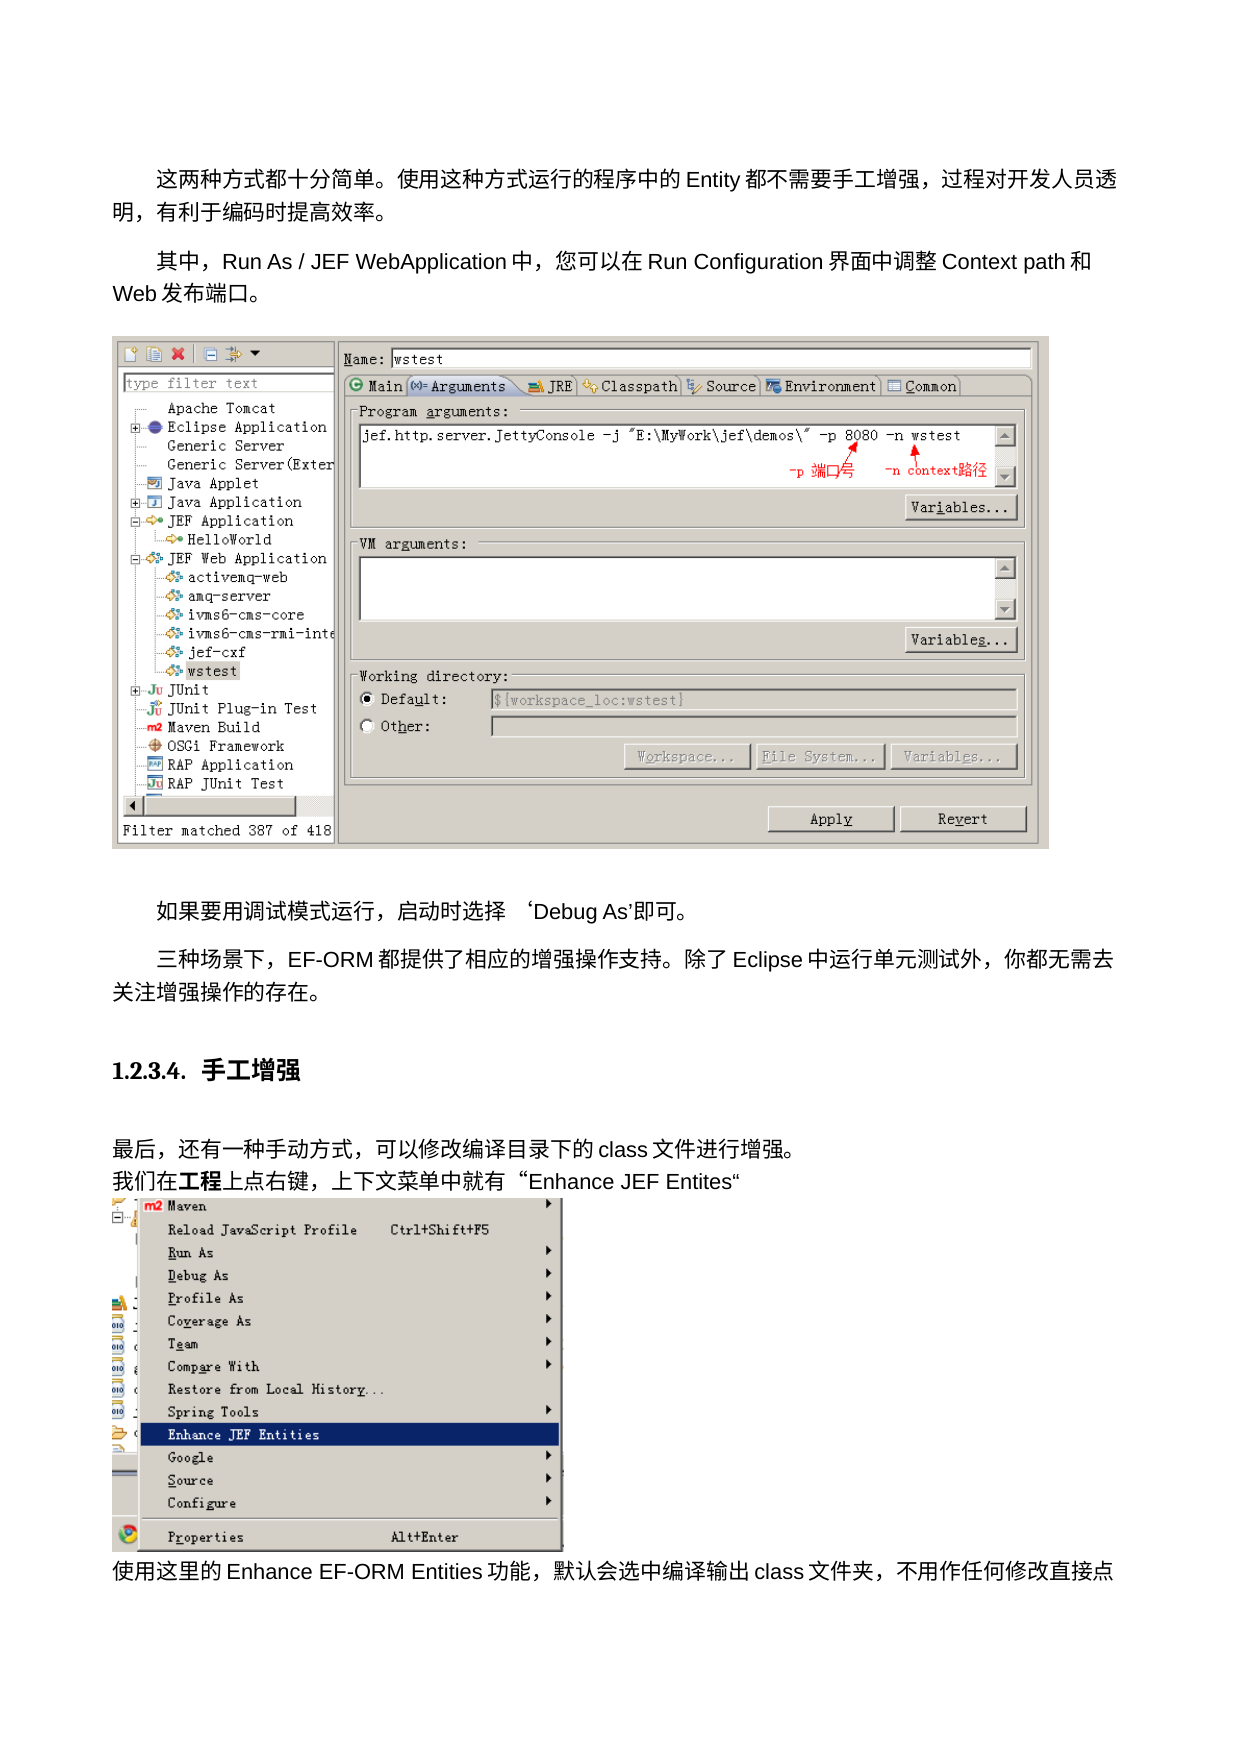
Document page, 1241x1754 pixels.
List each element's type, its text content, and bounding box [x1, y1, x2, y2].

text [112, 1554, 1128, 1586]
picture [112, 336, 1049, 849]
text 我们在工程上点右键，上下文菜单中就有“Enhance JEF Entites“ [112, 1164, 1128, 1196]
subtitle 手工增强 [112, 1036, 1128, 1101]
text 最后，还有一种手动方式，可以修改编译目录下的class文件进行增强。 [112, 1131, 1128, 1164]
text 如果要用调试模式运行，启动时选择 ‘Debug As’即可。 [112, 893, 1128, 926]
picture [112, 1198, 564, 1552]
text 其中，Run As / JEF WebApplication中，您可以在Run Configuration界面中调整Context path和Web发布端口。 [112, 243, 1128, 308]
text 这两种方式都十分简单。使用这种方式运行的程序中的Entity都不需要手工增强，过程对开发人员透明，有利于编码时提高效率。 [112, 162, 1128, 227]
text 三种场景下，EF-ORM都提供了相应的增强操作支持。除了Eclipse中运行单元测试外，你都无需去关注增强操作的存在。 [112, 942, 1128, 1007]
